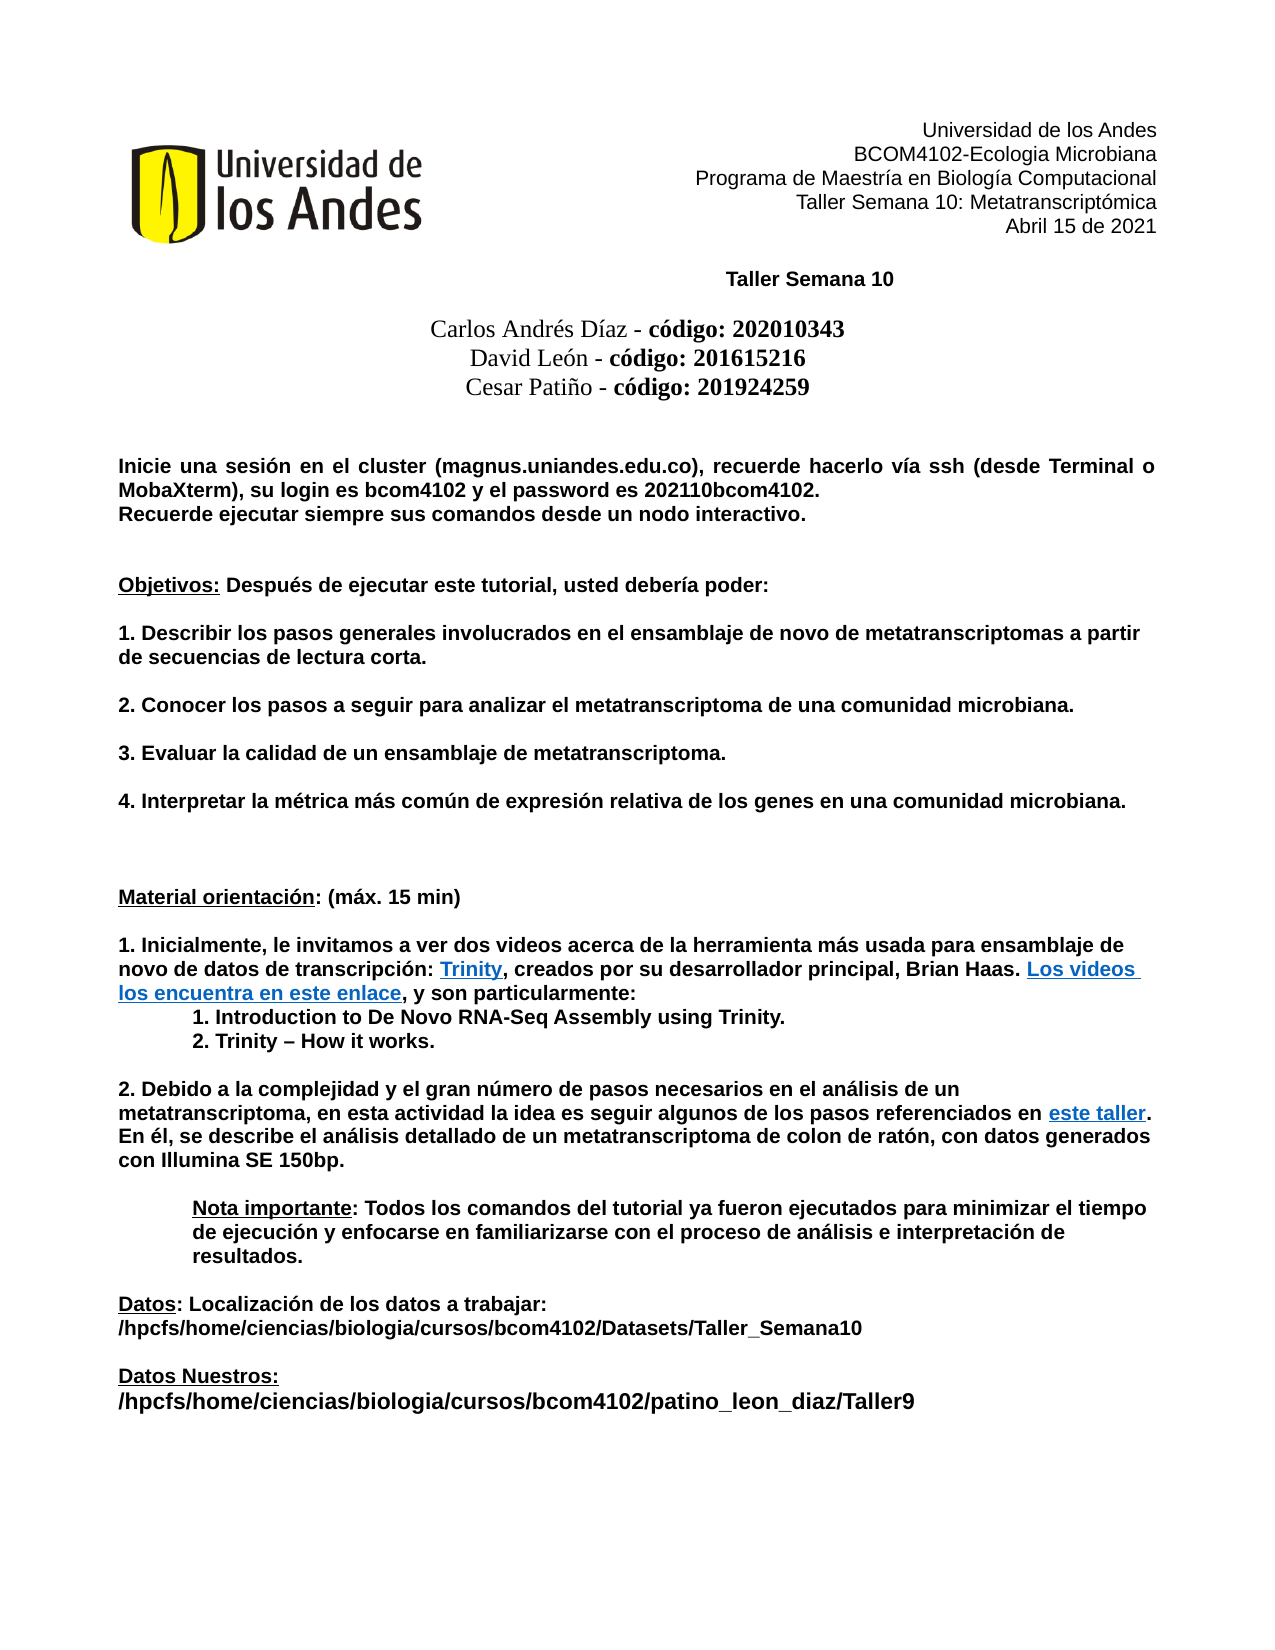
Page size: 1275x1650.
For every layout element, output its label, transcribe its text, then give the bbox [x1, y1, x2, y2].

text David León - código: 201615216 [118, 343, 1157, 372]
text Datos: Localización de los datos a trabajar: [118, 1292, 1157, 1316]
text Datos Nuestros: [118, 1364, 1157, 1388]
text Taller Semana 10: Metatranscriptómica [444, 190, 1157, 214]
text Taller Semana 10 [118, 267, 1157, 291]
text 2. Conocer los pasos a seguir para analizar el metatranscriptoma de una comunidad microbiana. [118, 693, 1157, 717]
text Carlos Andrés Díaz - código: 202010343 [118, 314, 1157, 343]
text Universidad de los Andes [444, 118, 1157, 142]
text /hpcfs/home/ciencias/biologia/cursos/bcom4102/patino_leon_diaz/Taller9 [118, 1388, 1157, 1414]
text Objetivos: Después de ejecutar este tutorial, usted debería poder: [118, 573, 1157, 597]
text 2. Debido a la complejidad y el gran número de pasos necesarios en el análisis de un metatranscriptoma, en esta actividad la idea es seguir algunos de los pasos referenciados en este taller. En él, se describe el análisis detallado de un metatranscriptoma de colon de ratón, con datos generados con Illumina SE 150bp. [118, 1076, 1157, 1172]
text BCOM4102-Ecologia Microbiana [444, 142, 1157, 166]
text Programa de Maestría en Biología Computacional [444, 166, 1157, 190]
picture [106, 117, 444, 271]
text Cesar Patiño - código: 201924259 [118, 372, 1157, 401]
text 4. Interpretar la métrica más común de expresión relativa de los genes en una comunidad microbiana. [118, 789, 1157, 813]
text /hpcfs/home/ciencias/biologia/cursos/bcom4102/Datasets/Taller_Semana10 [118, 1316, 1157, 1340]
text 1. Introduction to De Novo RNA-Seq Assembly using Trinity. [192, 1004, 1157, 1028]
text Abril 15 de 2021 [444, 214, 1157, 238]
text Inicie una sesión en el cluster (magnus.uniandes.edu.co), recuerde hacerlo vía ssh (desde Terminal o MobaXterm), su login es bcom4102 y el password es 202110bcom4102. [118, 453, 1157, 501]
text 1. Inicialmente, le invitamos a ver dos videos acerca de la herramienta más usada para ensamblaje de novo de datos de transcripción: Trinity, creados por su desarrollador principal, Brian Haas. Los videos los encuentra en este enlace, y son particularmente: [118, 933, 1157, 1004]
text 2. Trinity – How it works. [192, 1028, 1157, 1052]
text 3. Evaluar la calidad de un ensamblaje de metatranscriptoma. [118, 741, 1157, 765]
text Nota importante: Todos los comandos del tutorial ya fueron ejecutados para minimizar el tiempo de ejecución y enfocarse en familiarizarse con el proceso de análisis e interpretación de resultados. [192, 1196, 1157, 1268]
text 1. Describir los pasos generales involucrados en el ensamblaje de novo de metatranscriptomas a partir de secuencias de lectura corta. [118, 621, 1157, 669]
text Material orientación: (máx. 15 min) [118, 885, 1157, 909]
text Recuerde ejecutar siempre sus comandos desde un nodo interactivo. [118, 501, 1157, 525]
